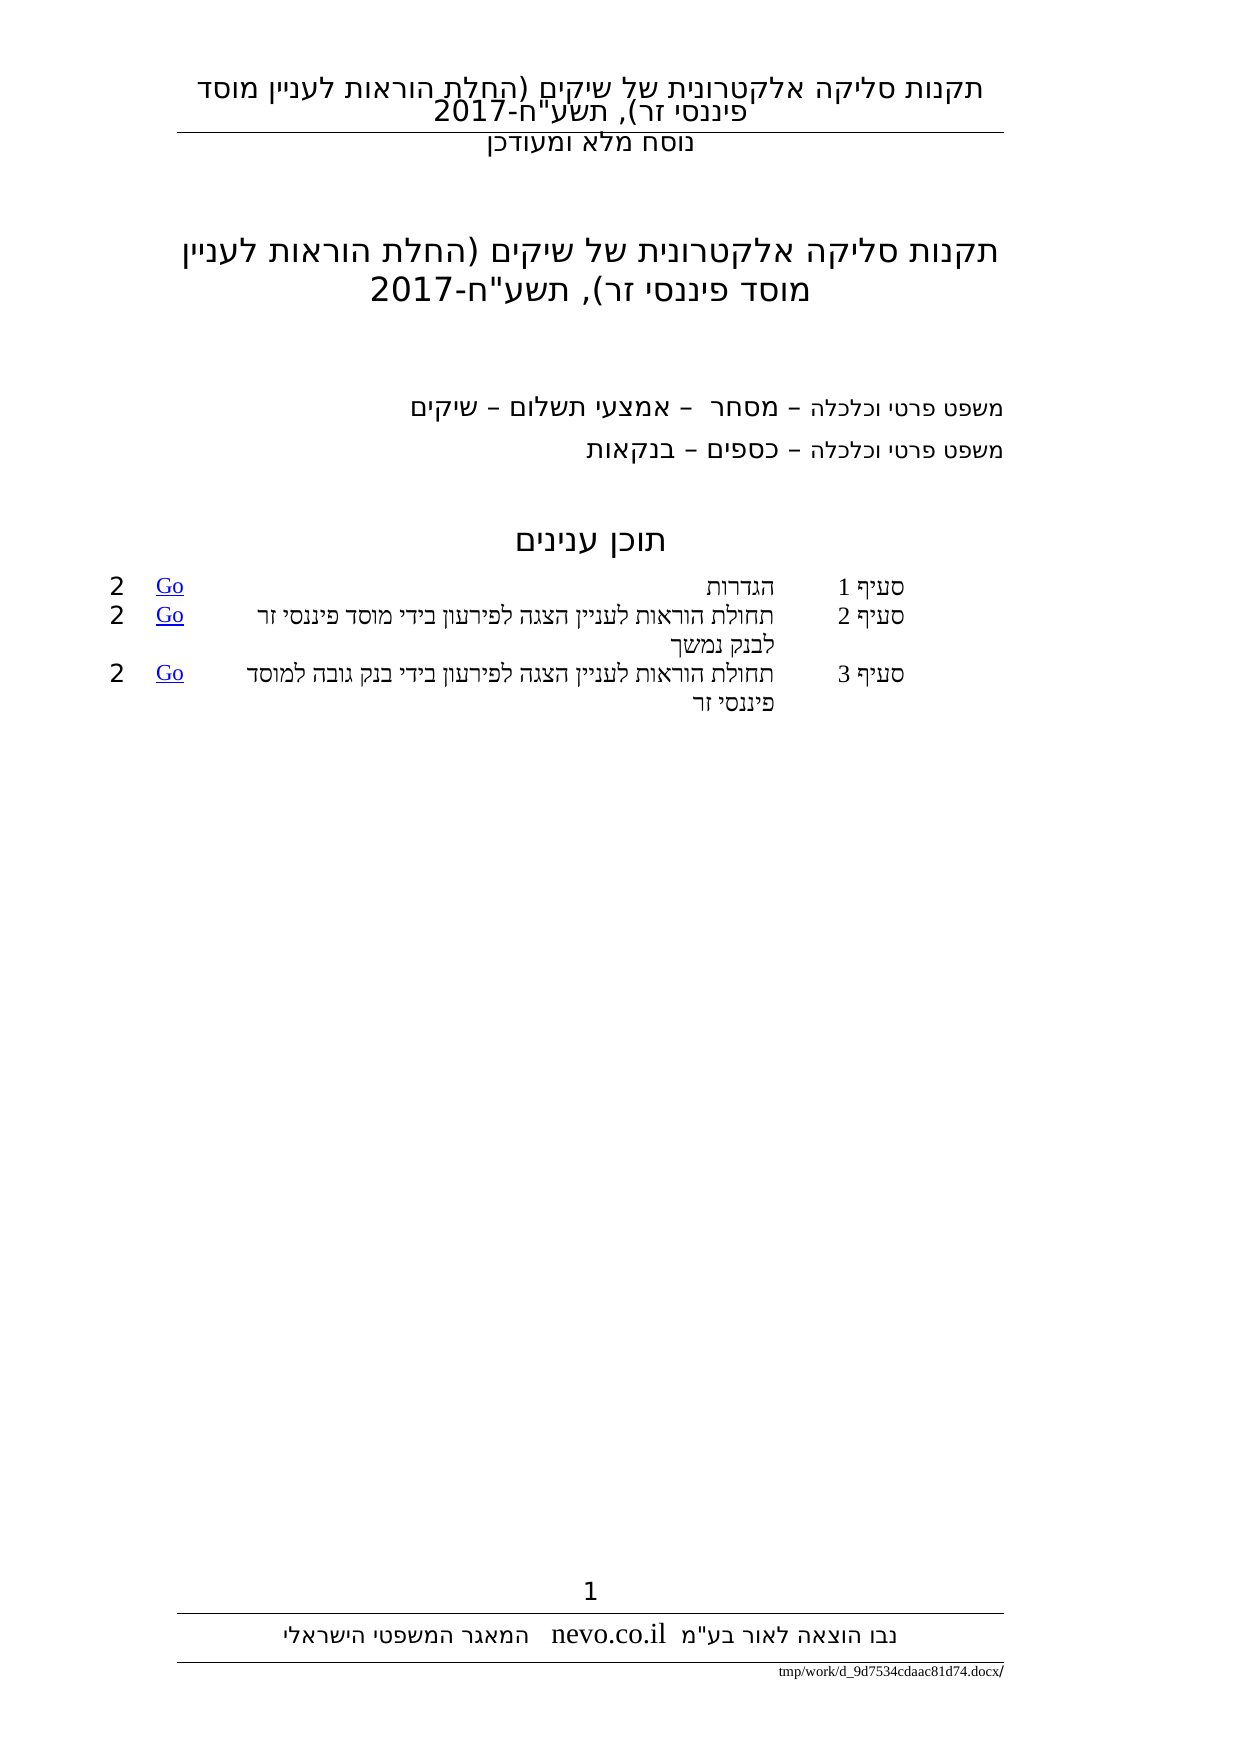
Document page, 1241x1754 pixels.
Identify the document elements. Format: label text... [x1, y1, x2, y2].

table_header 2 [48, 572, 136, 601]
table_cell סעיף 2 [786, 601, 916, 659]
table_cell סעיף 3 [786, 659, 916, 716]
table_cell Go [136, 659, 195, 716]
text משפט פרטי וכלכלה – מסחר – אמצעי תשלום – שיקים [59, 391, 1004, 423]
table_header Go [136, 572, 195, 601]
table_cell Go [136, 601, 195, 659]
table_cell 2 [48, 601, 136, 659]
table_header הגדרות [195, 572, 786, 601]
text תקנות סליקה אלקטרונית של שיקים (החלת הוראות לעניין מוסד פיננסי זר), תשע"ח-2017 [177, 231, 1004, 309]
text תוכן ענינים [177, 521, 1004, 560]
text משפט פרטי וכלכלה – כספים – בנקאות [59, 433, 1004, 465]
table_cell תחולת הוראות לעניין הצגה לפירעון בידי מוסד פיננסי זר לבנק נמשך [195, 601, 786, 659]
table_header סעיף 1 [786, 572, 916, 601]
table_cell תחולת הוראות לעניין הצגה לפירעון בידי בנק גובה למוסד פיננסי זר [195, 659, 786, 716]
table_cell 2 [48, 659, 136, 716]
